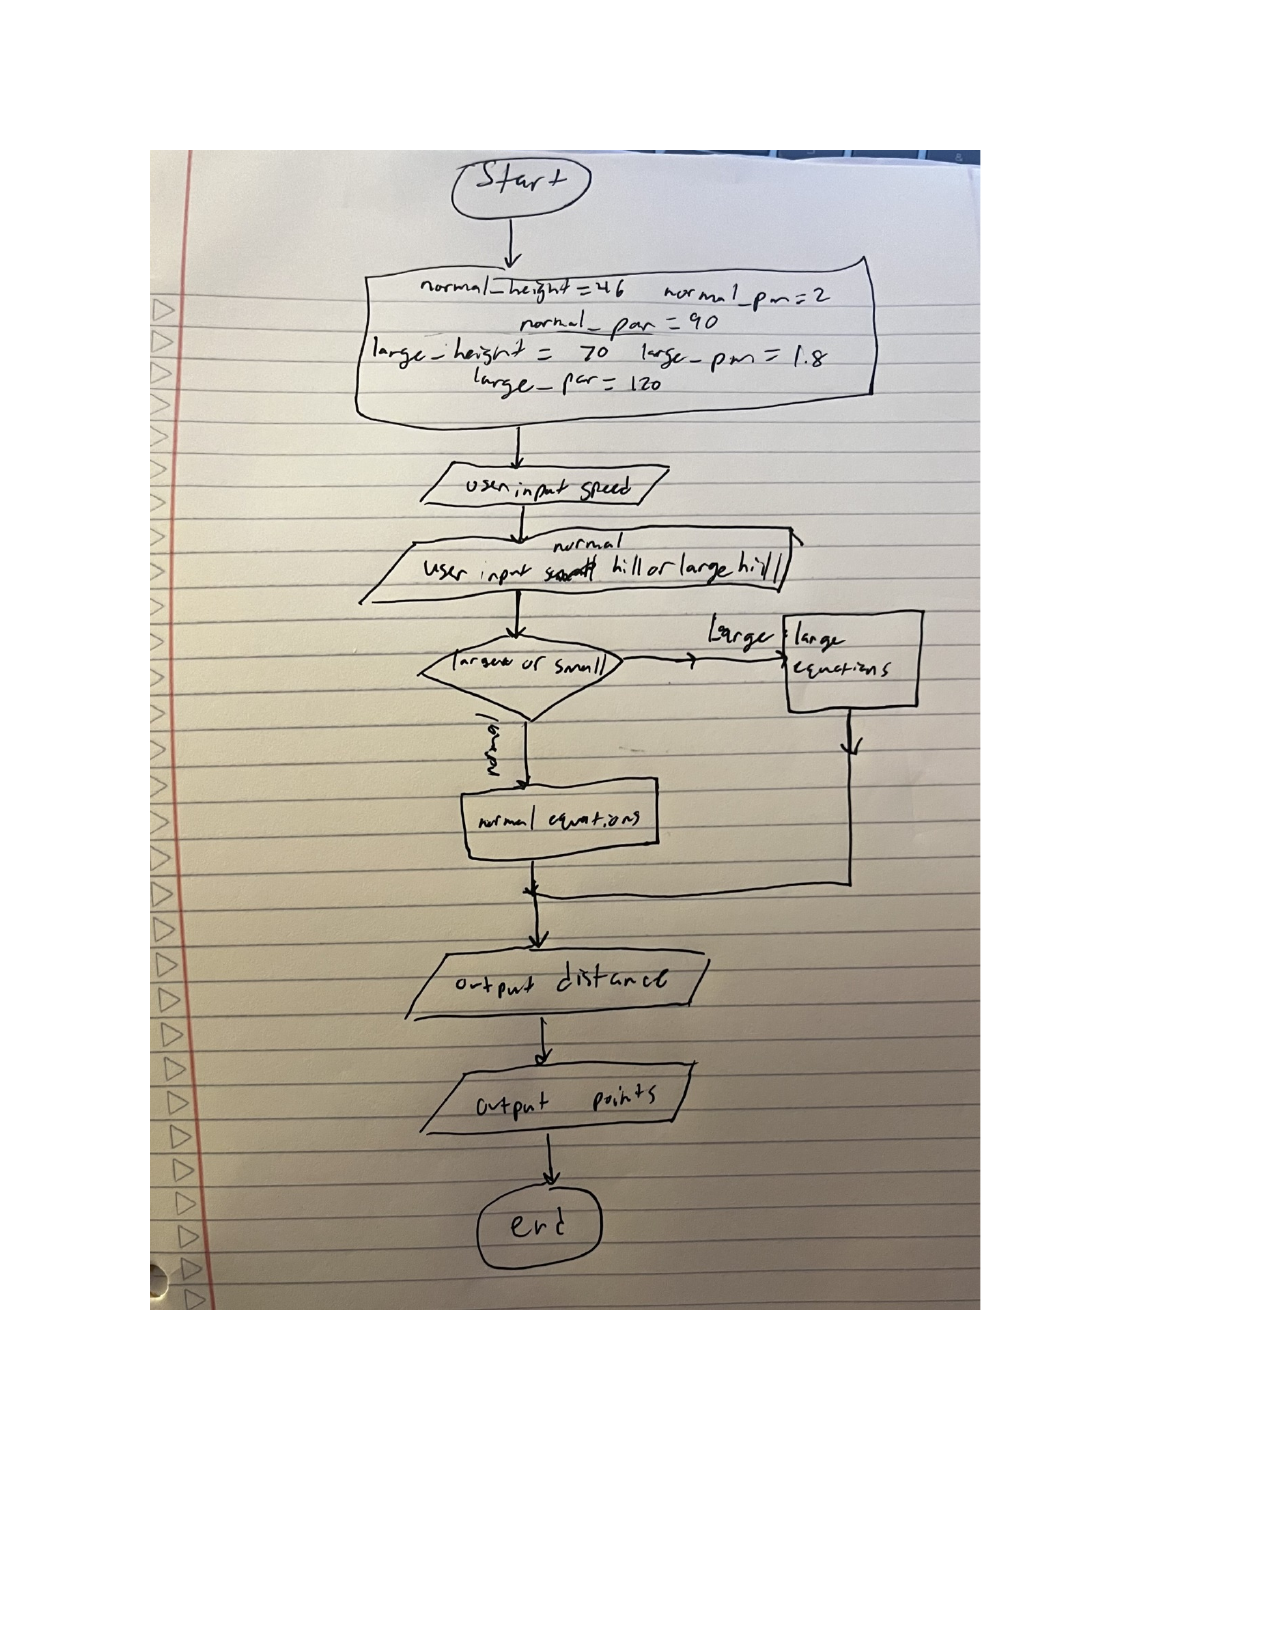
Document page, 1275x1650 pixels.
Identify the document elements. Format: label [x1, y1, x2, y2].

picture [150, 150, 981, 1310]
